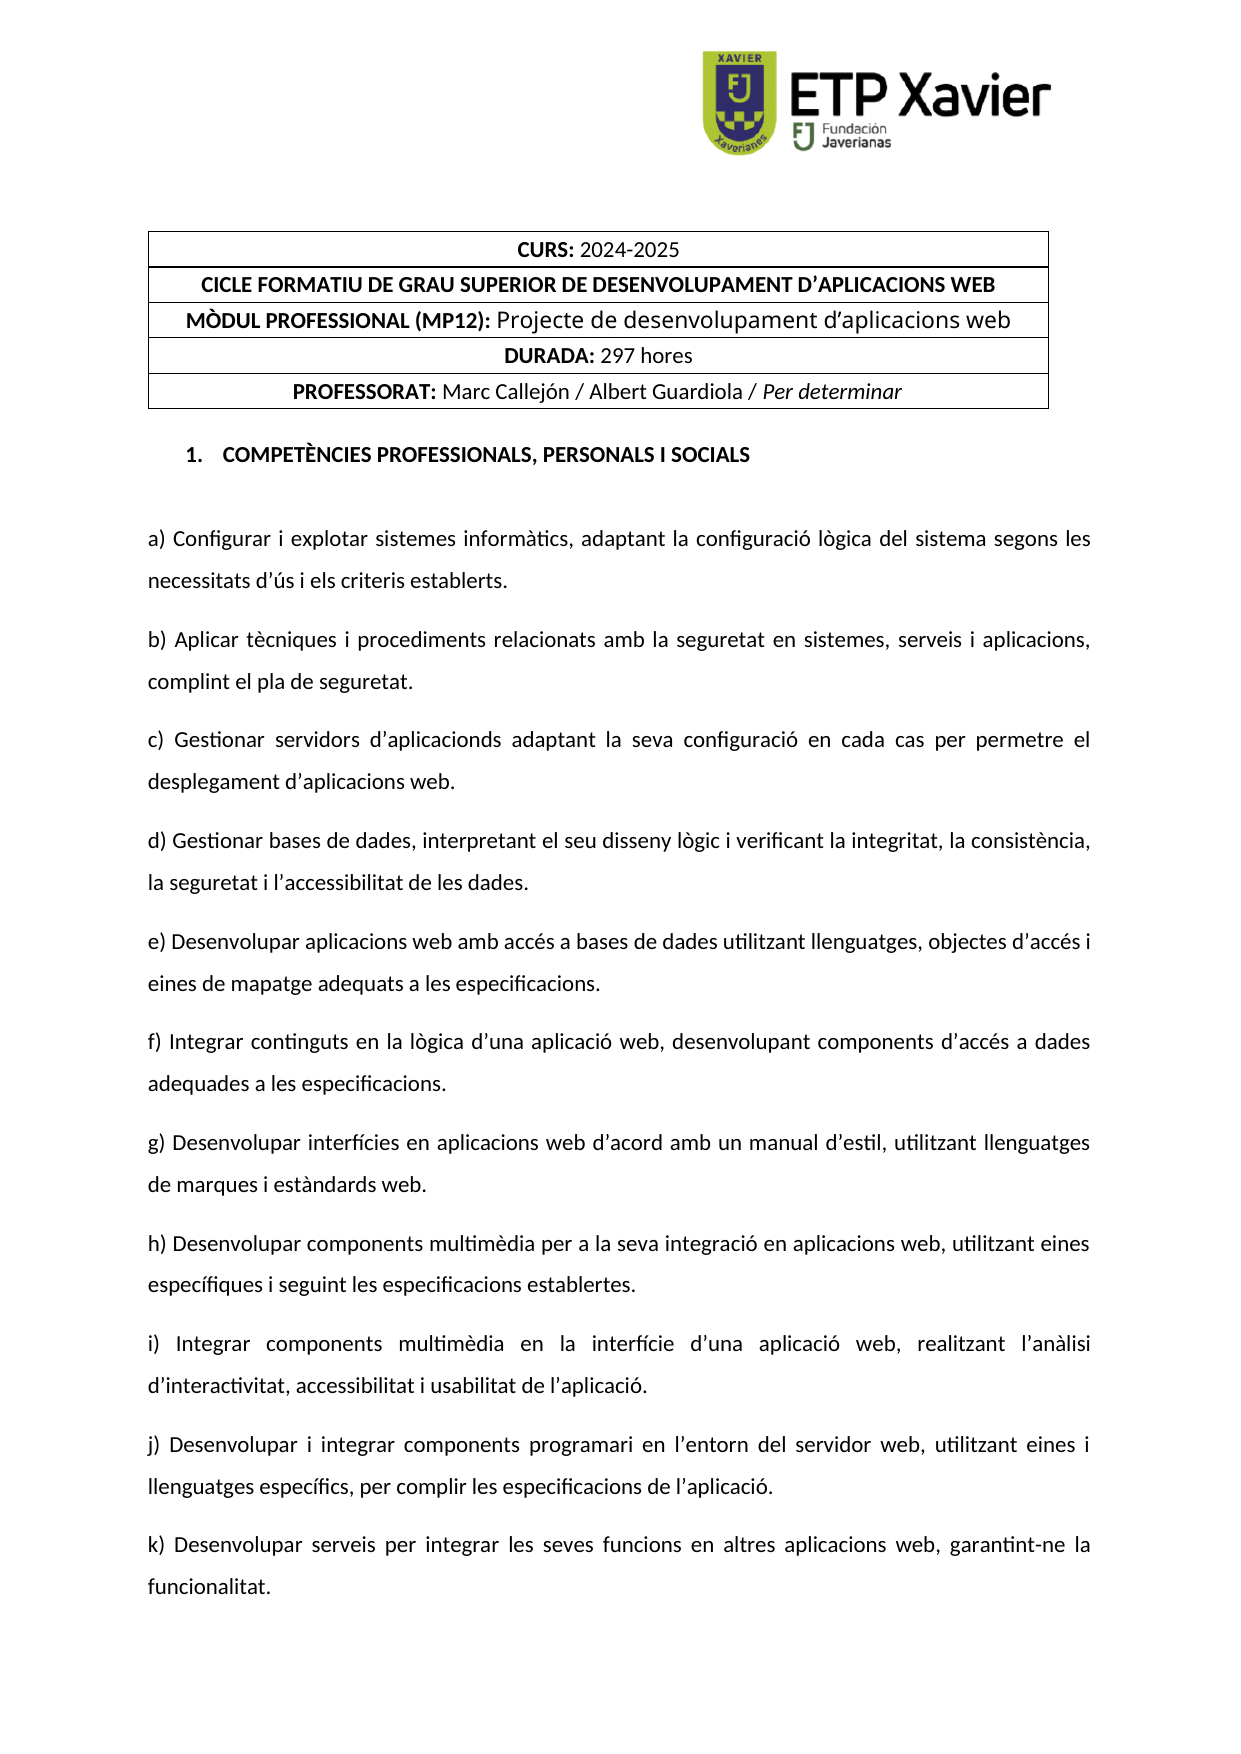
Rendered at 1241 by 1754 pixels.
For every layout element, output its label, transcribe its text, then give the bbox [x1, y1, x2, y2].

table_cell CICLE FORMATIU DE GRAU SUPERIOR DE DESENVOLUPAMENT D’APLICACIONS WEB [149, 268, 1048, 302]
table_header CURS: 2024-2025 [149, 232, 1048, 266]
table_cell MÒDUL PROFESSIONAL (MP12): Projecte de desenvolupament d’aplicacions web [149, 303, 1048, 337]
text a) Configurar i explotar sistemes informàtics, adaptant la configuració lògica del sistema segons les necessitats d’ús i els criteris establerts. [148, 524, 1092, 594]
text g) Desenvolupar interfícies en aplicacions web d’acord amb un manual d’estil, utilitzant llenguatges de marques i estàndards web. [148, 1128, 1092, 1198]
text e) Desenvolupar aplicacions web amb accés a bases de dades utilitzant llenguatges, objectes d’accés i eines de mapatge adequats a les especificacions. [148, 927, 1092, 997]
text d) Gestionar bases de dades, interpretant el seu disseny lògic i verificant la integritat, la consistència, la seguretat i l’accessibilitat de les dades. [148, 826, 1092, 896]
table_cell DURADA: 297 hores [149, 338, 1048, 373]
text h) Desenvolupar components multimèdia per a la seva integració en aplicacions web, utilitzant eines específiques i seguint les especificacions establertes. [148, 1229, 1092, 1299]
list COMPETÈNCIES PROFESSIONALS, PERSONALS I SOCIALS [185, 440, 1092, 468]
text k) Desenvolupar serveis per integrar les seves funcions en altres aplicacions web, garantint-ne la funcionalitat. [148, 1531, 1092, 1601]
text f) Integrar continguts en la lògica d’una aplicació web, desenvolupant components d’accés a dades adequades a les especificacions. [148, 1027, 1092, 1097]
table_cell PROFESSORAT: Marc Callejón / Albert Guardiola / Per determinar [149, 374, 1048, 408]
text j) Desenvolupar i integrar components programari en l’entorn del servidor web, utilitzant eines i llenguatges específics, per complir les especificacions de l’aplicació. [148, 1430, 1092, 1500]
text c) Gestionar servidors d’aplicacionds adaptant la seva configuració en cada cas per permetre el desplegament d’aplicacions web. [148, 726, 1092, 796]
text i) Integrar components multimèdia en la interfície d’una aplicació web, realitzant l’anàlisi d’interactivitat, accessibilitat i usabilitat de l’aplicació. [148, 1329, 1092, 1399]
picture [658, 0, 1093, 175]
text b) Aplicar tècniques i procediments relacionats amb la seguretat en sistemes, serveis i aplicacions, complint el pla de seguretat. [148, 625, 1092, 695]
